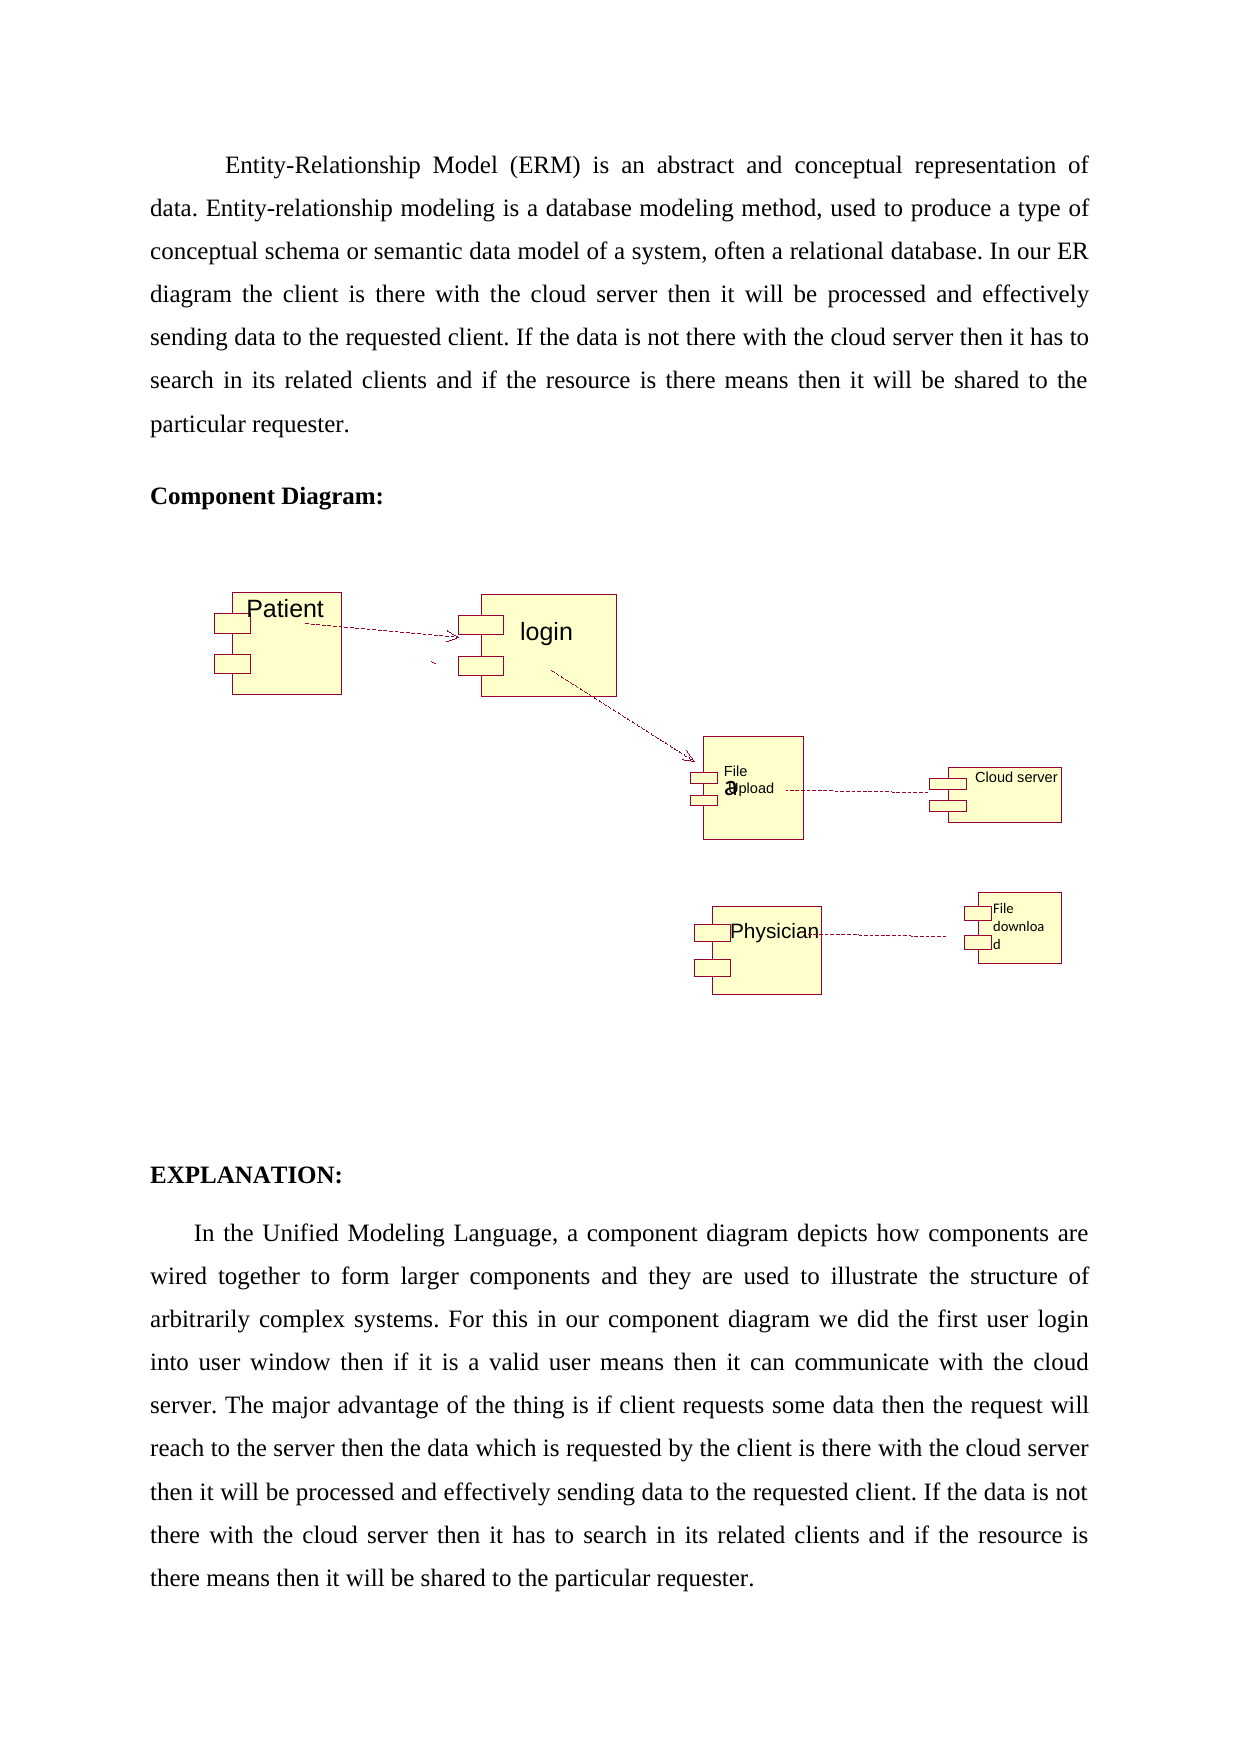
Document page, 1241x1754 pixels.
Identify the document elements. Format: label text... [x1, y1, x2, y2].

text In the Unified Modeling Language, a component diagram depicts how components are wired together to form larger components and they are used to illustrate the structure of arbitrarily complex systems. For this in our component diagram we did the first user login into user window then if it is a valid user means then it can communicate with the cloud server. The major advantage of the thing is if client requests some data then the request will reach to the server then the data which is requested by the client is there with the cloud server then it will be processed and effectively sending data to the requested client. If the data is not there with the cloud server then it has to search in its related clients and if the resource is there means then it will be shared to the particular requester. [150, 1218, 1090, 1592]
text Entity-Relationship Model (ERM) is an abstract and conceptual representation of data. Entity-relationship modeling is a database modeling method, used to produce a type of conceptual schema or semantic data model of a system, often a relational database. In our ER diagram the client is there with the cloud server then it will be processed and effectively sending data to the requested client. If the data is not there with the cloud server then it has to search in its related clients and if the resource is there means then it will be shared to the particular requester. [150, 150, 1090, 437]
text Component Diagram: [150, 481, 1090, 510]
text EXPLANATION: [150, 1160, 1090, 1189]
